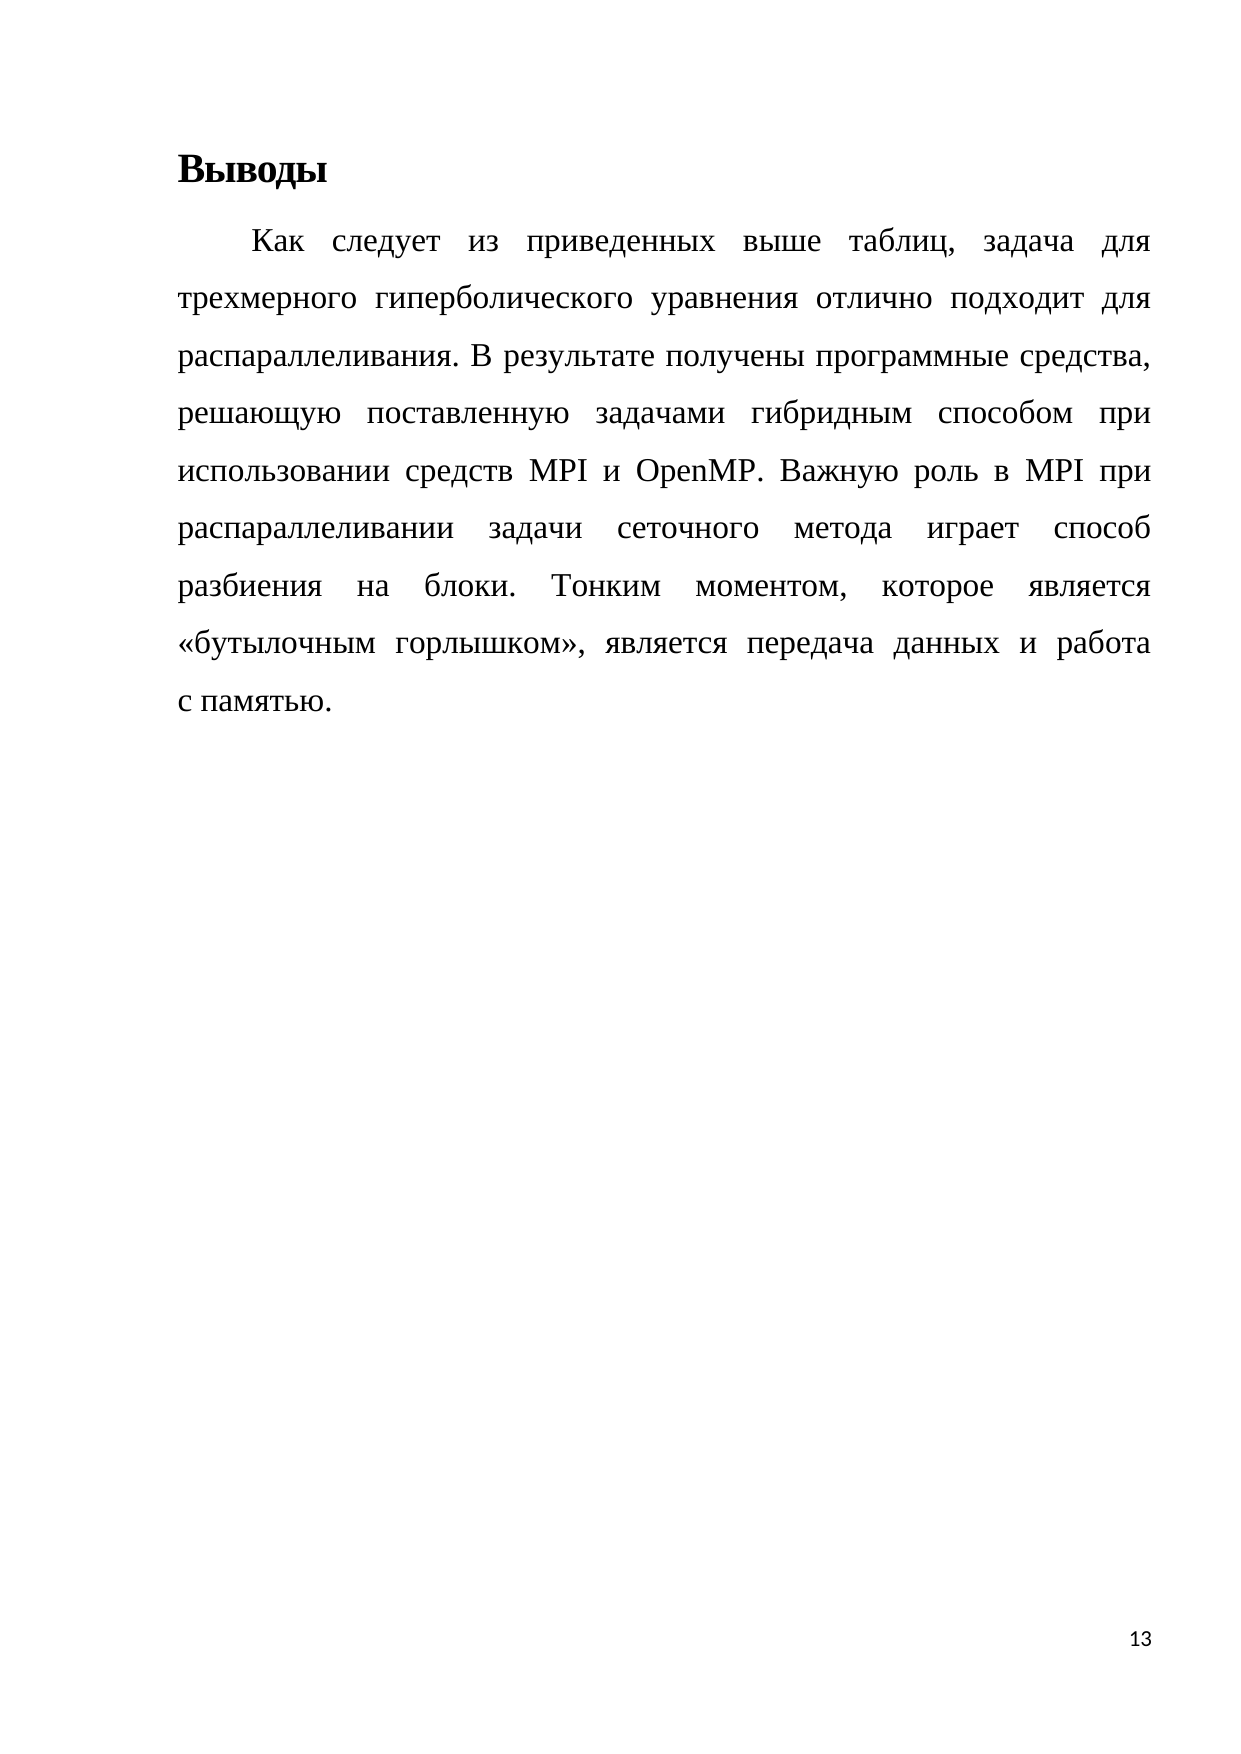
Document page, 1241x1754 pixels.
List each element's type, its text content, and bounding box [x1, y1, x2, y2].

subtitle Выводы [177, 143, 1152, 191]
text Как следует из приведенных выше таблиц, задача для трехмерного гиперболического уравнения отлично подходит для распараллеливания. В результате получены программные средства, решающую поставленную задачами гибридным способом при использовании средств MPI и OpenMP. Важную роль в MPI при распараллеливании задачи сеточного метода играет способ разбиения на блоки. Тонким моментом, которое является «бутылочным горлышком», является передача данных и работа с памятью. [177, 220, 1152, 718]
